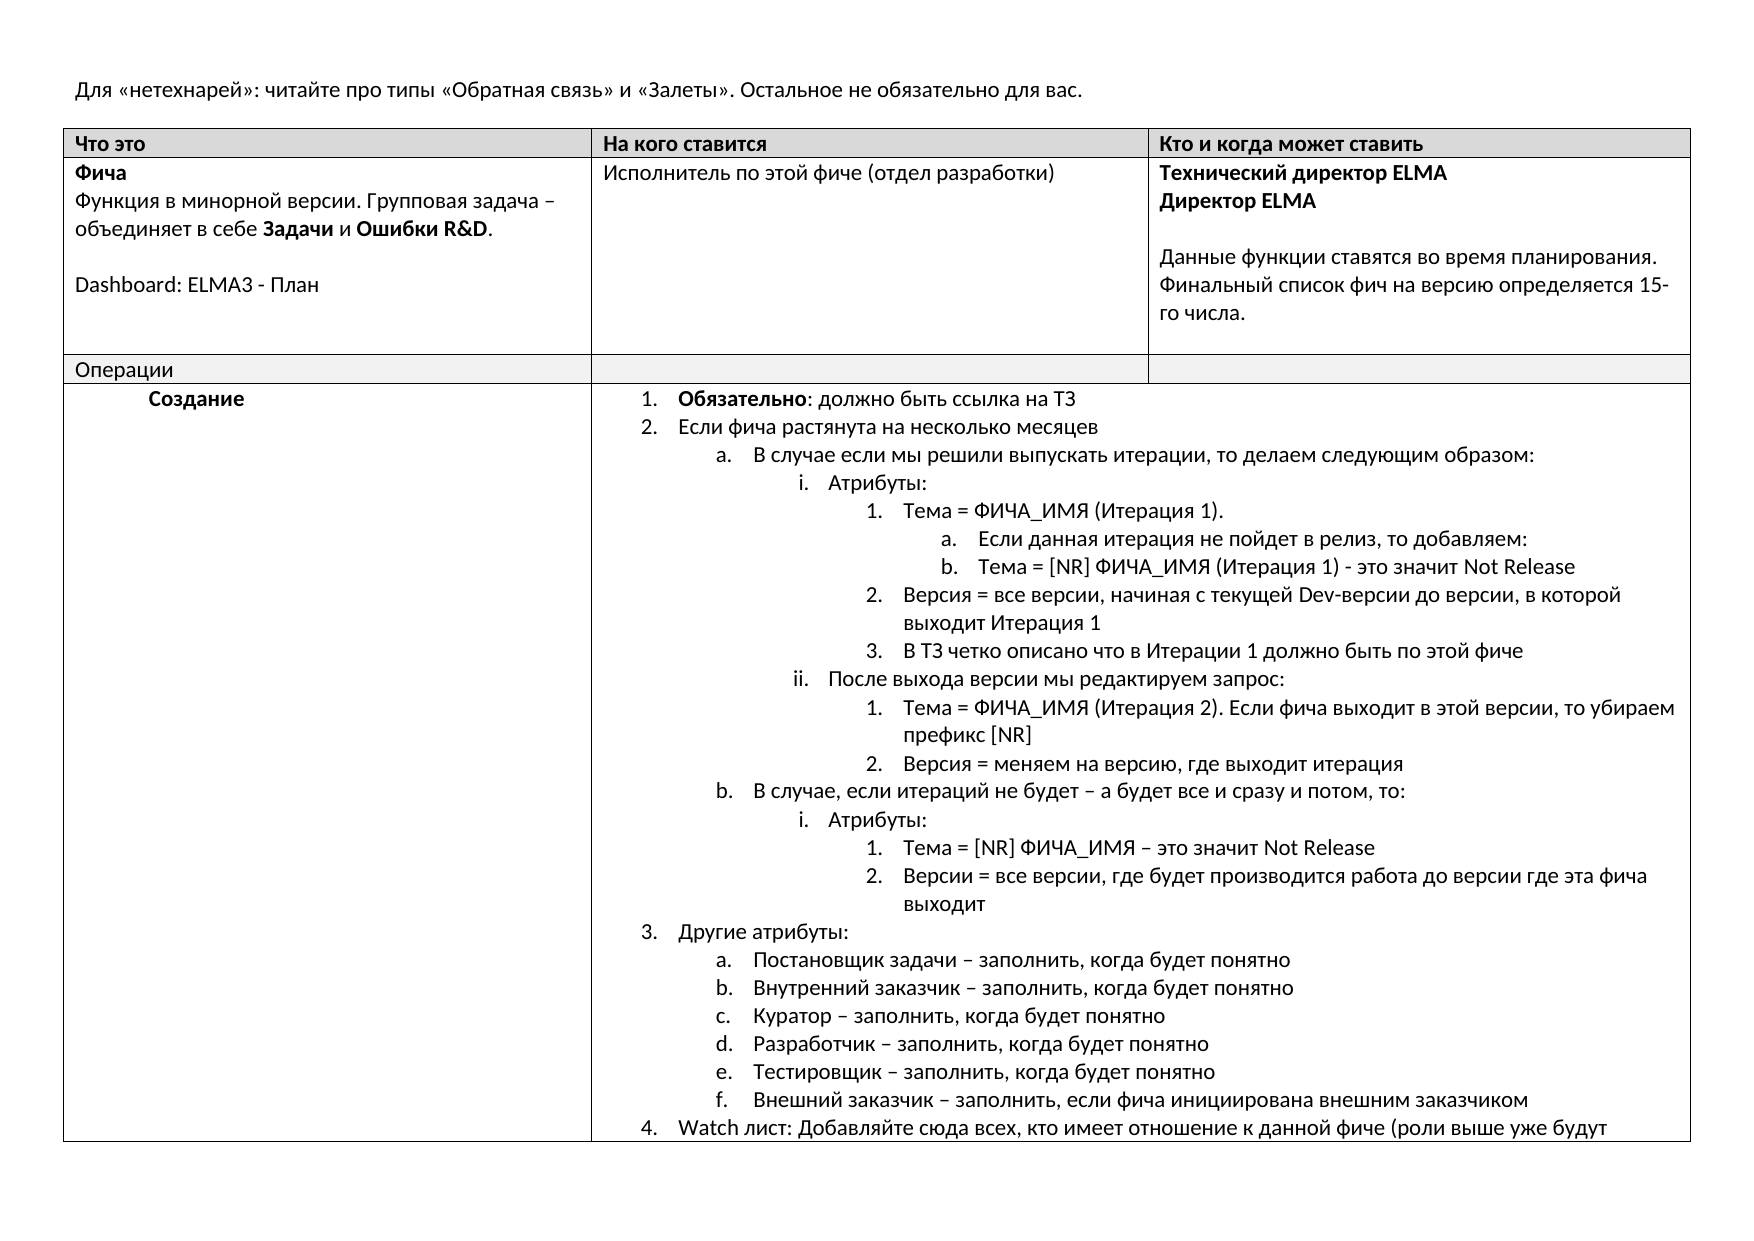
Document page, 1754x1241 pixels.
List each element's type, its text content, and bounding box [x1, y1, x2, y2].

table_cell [592, 384, 1690, 1141]
table_header Кто и когда может ставить [1149, 129, 1690, 157]
table_cell Создание [64, 384, 591, 1141]
table_header На кого ставится [592, 129, 1148, 157]
table_cell Исполнитель по этой фиче (отдел разработки) [592, 158, 1148, 354]
table_cell Технический директор ELMA Директор ELMA Данные функции ставятся во время планирования. Финальный список фич на версию определяется 15-го числа. [1149, 158, 1690, 354]
table_cell [592, 355, 1148, 383]
table_cell Фича Функция в минорной версии. Групповая задача – объединяет в себе Задачи и Ошибки R&D. Dashboard: ELMA3 - План [64, 158, 591, 354]
table_cell [1149, 355, 1690, 383]
text Для «нетехнарей»: читайте про типы «Обратная связь» и «Залеты». Остальное не обязательно для вас. [75, 75, 1679, 103]
table_cell Операции [64, 355, 591, 383]
table_header Что это [64, 129, 591, 157]
